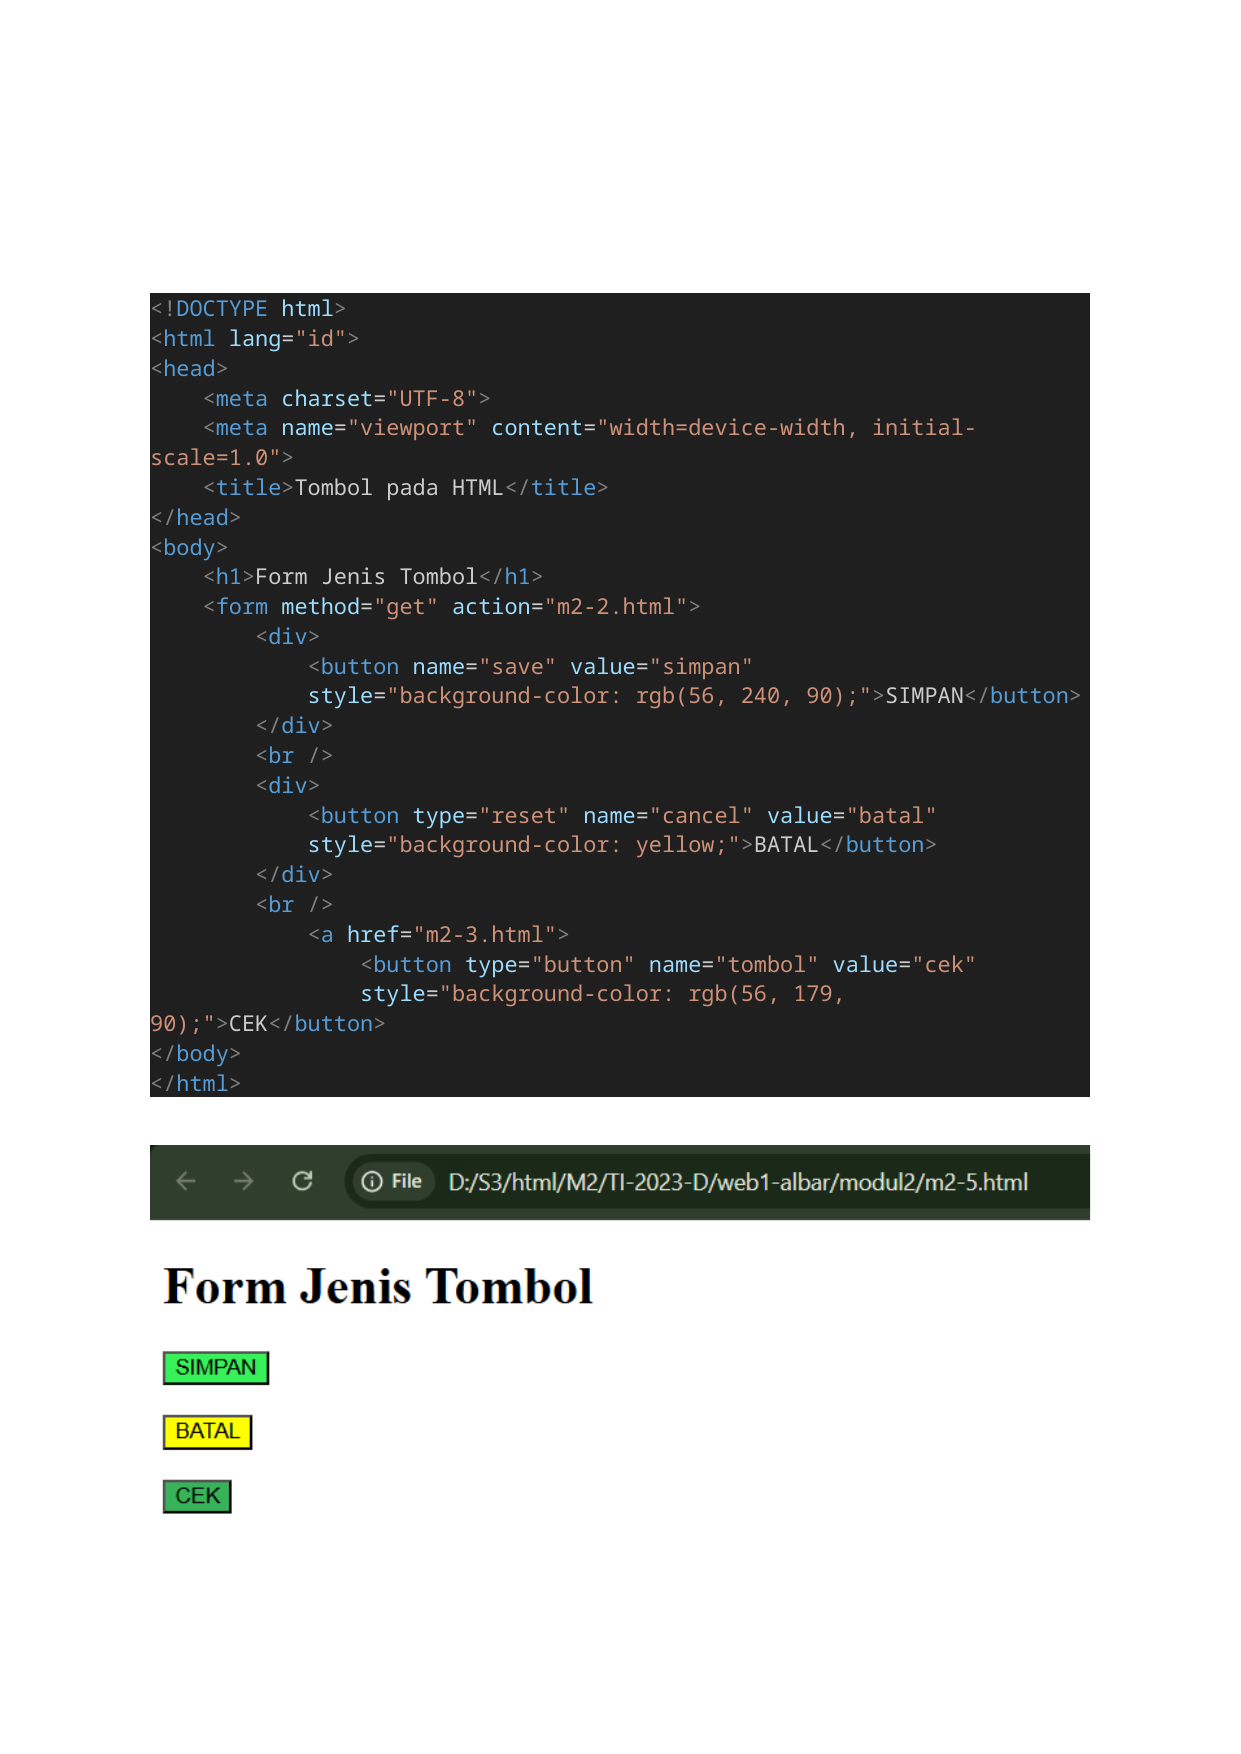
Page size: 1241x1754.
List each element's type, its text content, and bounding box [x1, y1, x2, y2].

text <meta name="viewport" content="width=device-width, initial-scale=1.0"> [150, 412, 1090, 472]
text <title>Tombol pada HTML</title> [150, 472, 1090, 502]
text <h1>Form Jenis Tombol</h1> [150, 561, 1090, 591]
text <button type="button" name="tombol" value="cek" [150, 948, 1090, 978]
text <a href="m2-3.html"> [150, 919, 1090, 948]
text <button type="reset" name="cancel" value="batal" [150, 799, 1090, 829]
text </head> [150, 502, 1090, 531]
text <br /> [150, 740, 1090, 770]
text <html lang="id"> [150, 323, 1090, 353]
text <div> [150, 770, 1090, 799]
text <meta charset="UTF-8"> [150, 382, 1090, 412]
text </body> [150, 1038, 1090, 1068]
text </div> [150, 710, 1090, 740]
text <button name="save" value="simpan" [150, 651, 1090, 680]
text <br /> [150, 889, 1090, 919]
text <!DOCTYPE html> [150, 293, 1090, 323]
text <div> [150, 621, 1090, 651]
text </div> [150, 859, 1090, 889]
text style="background-color: rgb(56, 240, 90);">SIMPAN</button> [150, 680, 1090, 710]
text </html> [150, 1068, 1090, 1097]
text style="background-color: rgb(56, 179, 90);">CEK</button> [150, 978, 1090, 1038]
picture [150, 1145, 1091, 1576]
text <body> [150, 531, 1090, 561]
text <form method="get" action="m2-2.html"> [150, 591, 1090, 621]
text style="background-color: yellow;">BATAL</button> [150, 829, 1090, 859]
text <head> [150, 353, 1090, 382]
